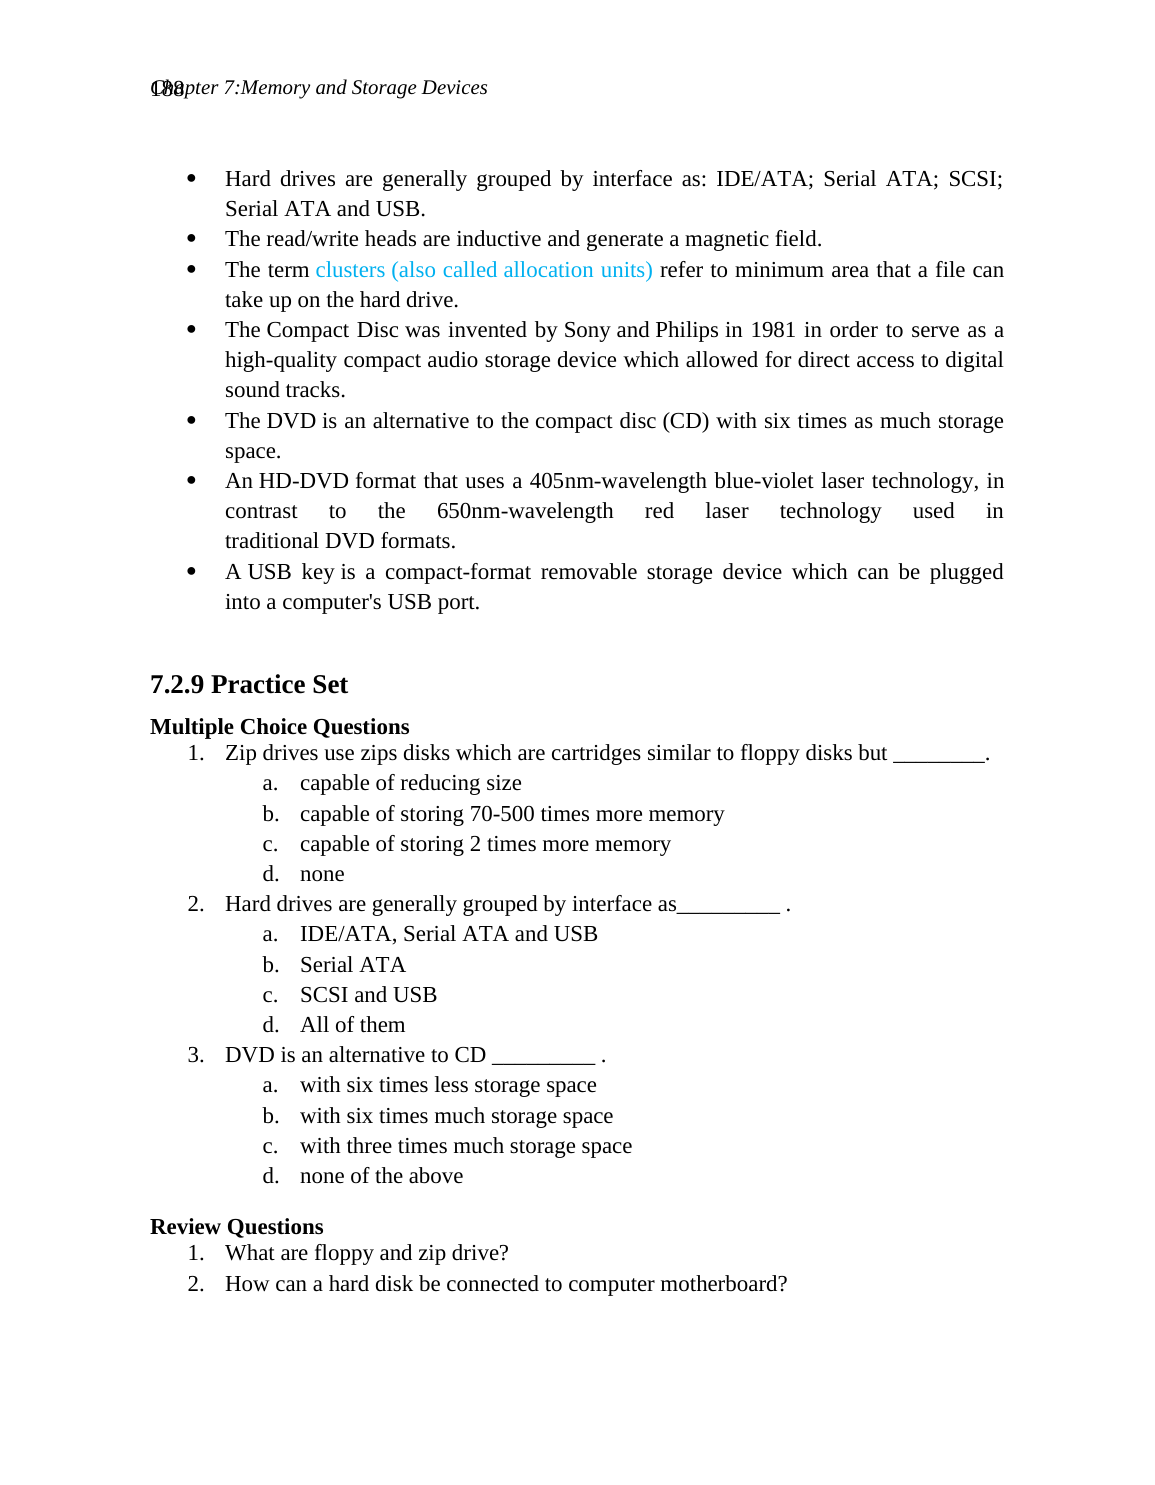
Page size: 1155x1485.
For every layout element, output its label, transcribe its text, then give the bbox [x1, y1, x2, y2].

text Review Questions [150, 1213, 1005, 1239]
list Hard drives are generally grouped by interface as: IDE/ATA; Serial ATA; SCSI; Serial ATA and USB. [187, 165, 1005, 222]
list capable of storing 70-500 times more memory [262, 799, 1005, 826]
text Multiple Choice Questions [150, 713, 1005, 739]
list What are floppy and zip drive? [187, 1239, 1005, 1266]
list The DVD is an alternative to the compact disc (CD) with six times as much storage space. [187, 407, 1005, 463]
list How can a hard disk be connected to computer motherboard? [187, 1270, 1005, 1296]
list none of the above [262, 1162, 1005, 1188]
list An HD-DVD format that uses a 405nm-wavelength blue-violet laser technology, in contrast to the 650nm-wavelength red laser technology used in traditional DVD formats. [187, 467, 1005, 554]
list DVD is an alternative to CD _________ . [187, 1041, 1005, 1068]
list The term clusters (also called allocation units) refer to minimum area that a file can take up on the hard drive. [187, 256, 1005, 312]
list Zip drives use zips disks which are cartridges similar to floppy disks but ________. [187, 739, 1005, 766]
list with six times less storage space [262, 1071, 1005, 1098]
list capable of storing 2 times more memory [262, 830, 1005, 856]
list The Compact Disc was invented by Sony and Philips in 1981 in order to serve as a high-quality compact audio storage device which allowed for direct access to digital sound tracks. [187, 316, 1005, 403]
list All of them [262, 1011, 1005, 1037]
list capable of reducing size [262, 769, 1005, 796]
list Serial ATA [262, 951, 1005, 977]
list A USB key is a compact-format removable storage device which can be plugged into a computer's USB port. [187, 558, 1005, 614]
text 7.2.9 Practice Set [150, 668, 1005, 699]
list The read/write heads are inductive and generate a magnetic field. [187, 225, 1005, 252]
list Hard drives are generally grouped by interface as_________ . [187, 890, 1005, 917]
list none [262, 860, 1005, 886]
list IDE/ATA, Serial ATA and USB [262, 920, 1005, 947]
list SCSI and USB [262, 981, 1005, 1007]
list with six times much storage space [262, 1102, 1005, 1128]
list with three times much storage space [262, 1132, 1005, 1158]
